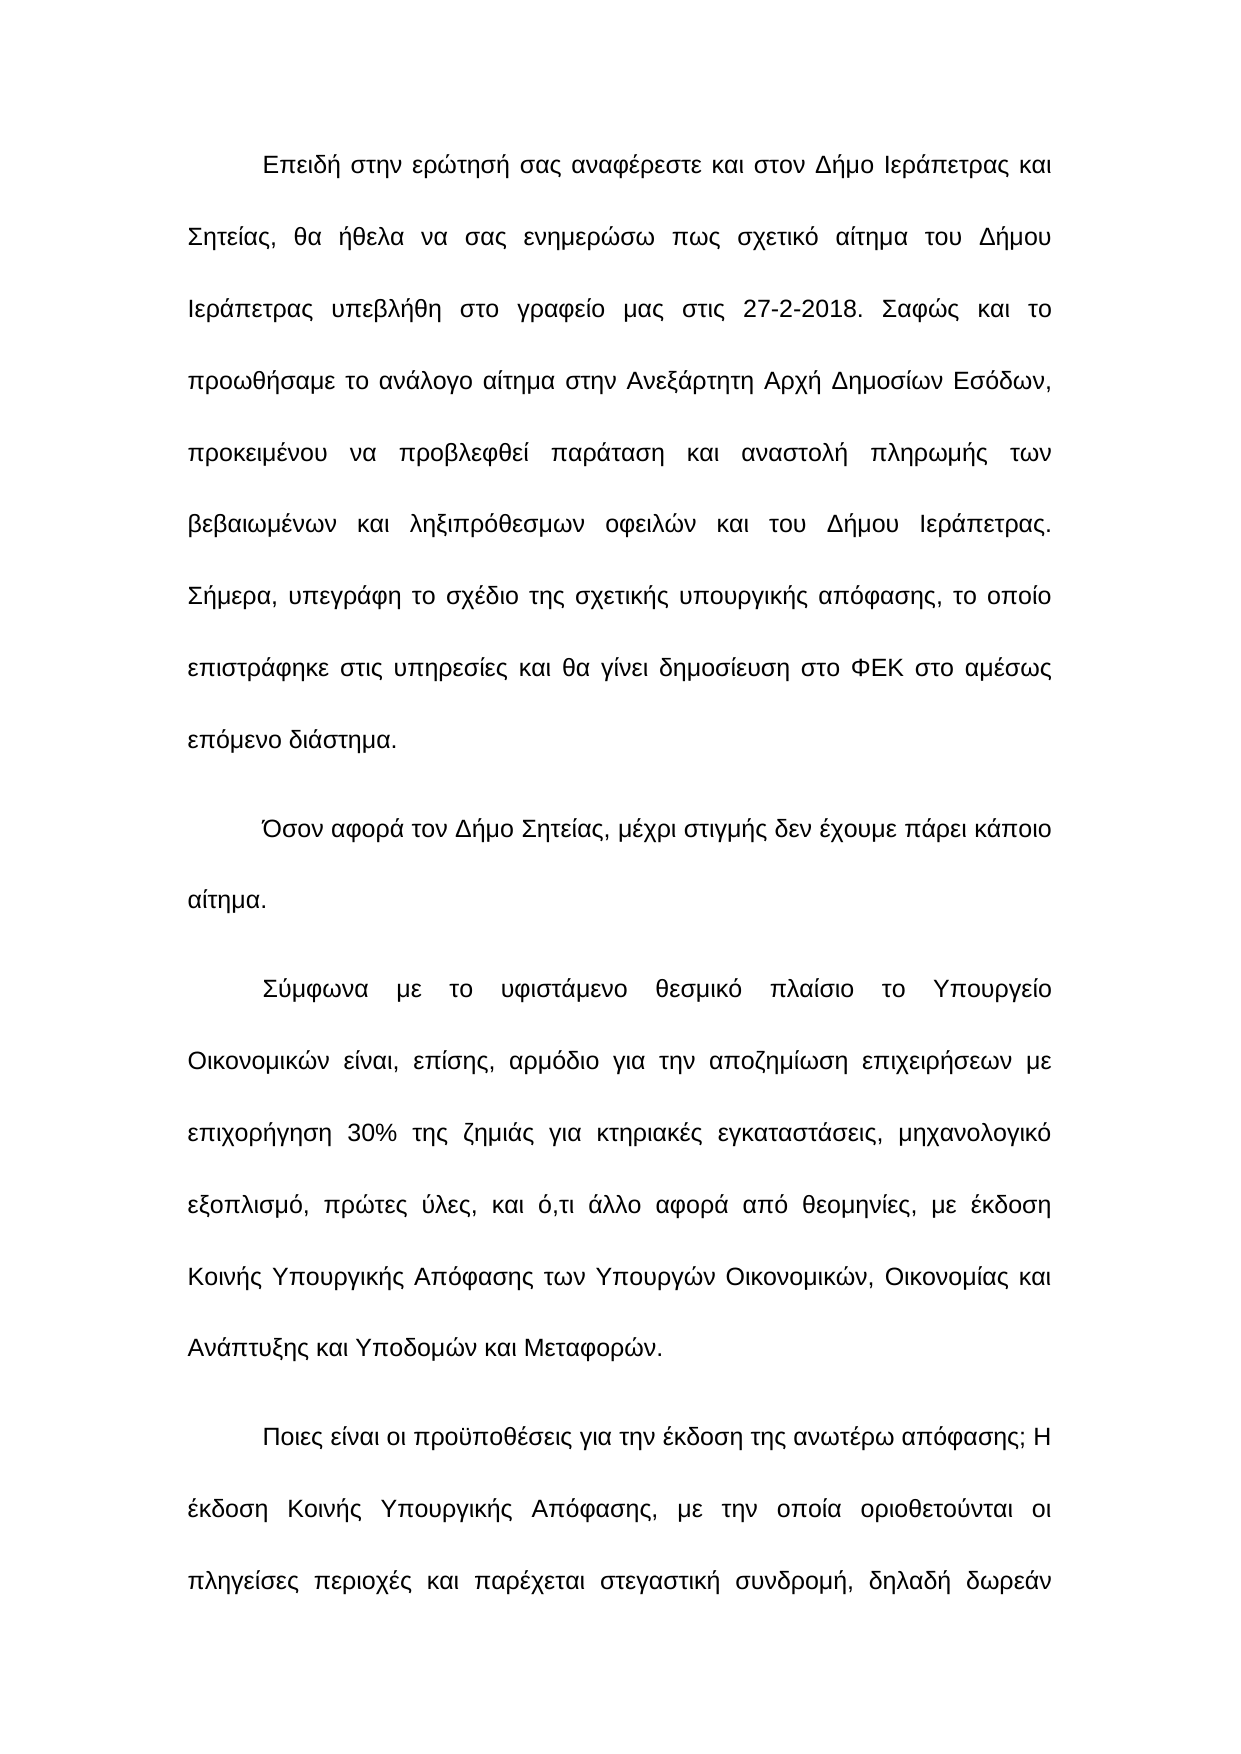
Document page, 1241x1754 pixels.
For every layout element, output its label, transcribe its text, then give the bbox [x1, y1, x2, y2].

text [187, 1422, 1053, 1594]
text Όσον αφορά τον Δήμο Σητείας, μέχρι στιγμής δεν έχουμε πάρει κάποιο αίτημα. [187, 813, 1053, 914]
text Σύμφωνα με το υφιστάμενο θεσμικό πλαίσιο το Υπουργείο Οικονομικών είναι, επίσης, αρμόδιο για την αποζημίωση επιχειρήσεων με επιχορήγηση 30% της ζημιάς για κτηριακές εγκαταστάσεις, μηχανολογικό εξοπλισμό, πρώτες ύλες, και ό,τι άλλο αφορά από θεομηνίες, με έκδοση Κοινής Υπουργικής Απόφασης των Υπουργών Οικονομικών, Οικονομίας και Ανάπτυξης και Υποδομών και Μεταφορών. [187, 974, 1053, 1362]
text Επειδή στην ερώτησή σας αναφέρεστε και στον Δήμο Ιεράπετρας και Σητείας, θα ήθελα να σας ενημερώσω πως σχετικό αίτημα του Δήμου Ιεράπετρας υπεβλήθη στο γραφείο μας στις 27-2-2018. Σαφώς και το προωθήσαμε το ανάλογο αίτημα στην Ανεξάρτητη Αρχή Δημοσίων Εσόδων, προκειμένου να προβλεφθεί παράταση και αναστολή πληρωμής των βεβαιωμένων και ληξιπρόθεσμων οφειλών και του Δήμου Ιεράπετρας. Σήμερα, υπεγράφη το σχέδιο της σχετικής υπουργικής απόφασης, το οποίο επιστράφηκε στις υπηρεσίες και θα γίνει δημοσίευση στο ΦΕΚ στο αμέσως επόμενο διάστημα. [187, 150, 1053, 754]
